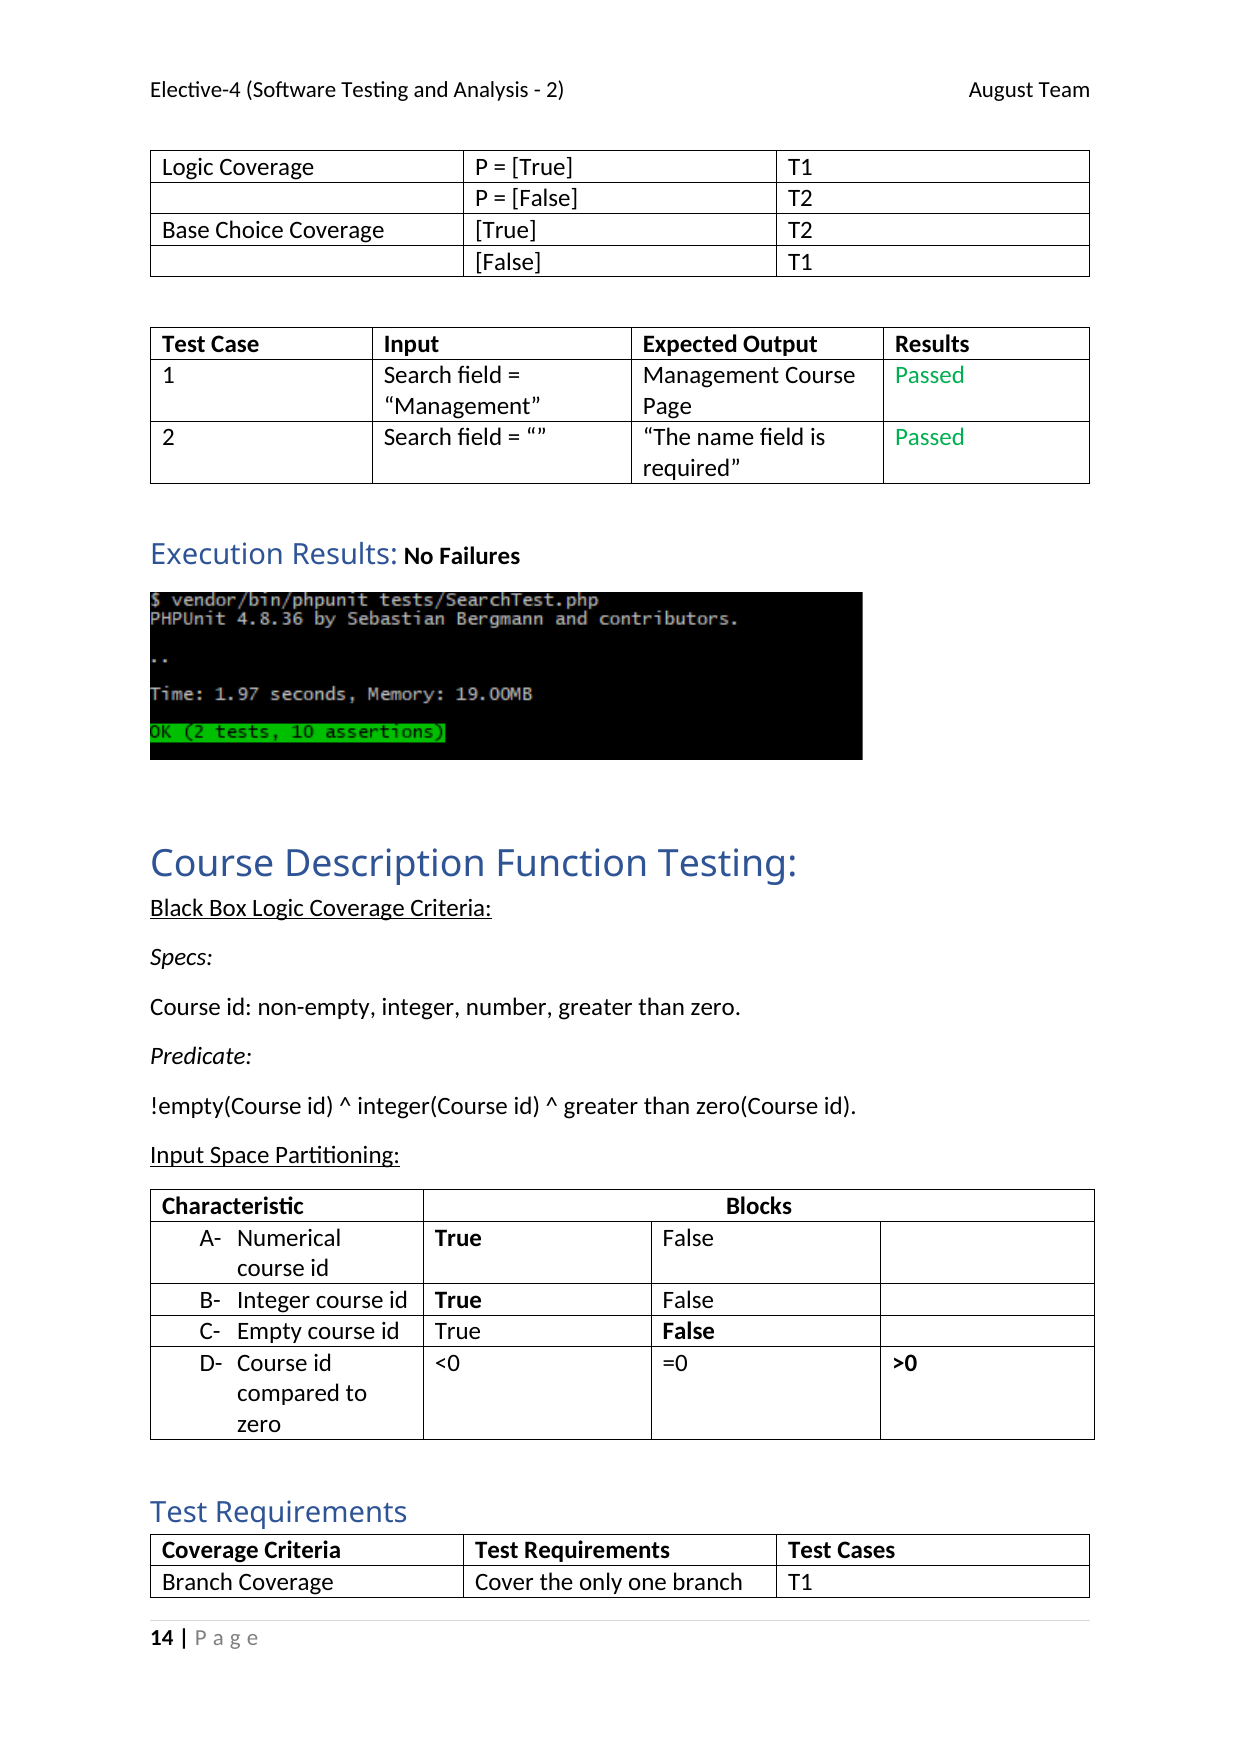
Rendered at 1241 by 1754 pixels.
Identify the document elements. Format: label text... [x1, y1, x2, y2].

table_header Blocks [424, 1190, 1094, 1221]
table_cell Passed [884, 360, 1089, 421]
table_cell >0 [881, 1347, 1094, 1439]
table_cell Logic Coverage [151, 151, 463, 182]
table_cell T1 [777, 246, 1089, 276]
table_cell “The name field is required” [632, 422, 883, 483]
table_cell Base Choice Coverage [151, 214, 463, 245]
table_cell P = [False] [464, 183, 776, 213]
table_cell [881, 1222, 1094, 1283]
subtitle Test Requirements [150, 1491, 1090, 1531]
table_cell P = [True] [464, 151, 776, 182]
table_cell [151, 183, 463, 213]
table_header Results [884, 328, 1089, 358]
table_cell Management Course Page [632, 360, 883, 421]
text Execution Results: No Failures [150, 533, 1090, 573]
table_cell [True] [464, 214, 776, 245]
table_cell Search field = “Management” [373, 360, 631, 421]
picture [150, 592, 863, 760]
table_cell T2 [777, 183, 1089, 213]
table_cell Numerical course id [151, 1222, 423, 1283]
text Predicate: [150, 1041, 1090, 1071]
table_cell Course id compared to zero [151, 1347, 423, 1439]
table_cell False [652, 1316, 880, 1346]
text Input Space Partitioning: [150, 1140, 1090, 1170]
table_cell Cover the only one branch [464, 1566, 776, 1597]
table_cell 1 [151, 360, 372, 421]
table_cell Search field = “” [373, 422, 631, 483]
table_cell True [424, 1222, 651, 1283]
table_cell True [424, 1316, 651, 1346]
table_header Characteristic [151, 1190, 423, 1221]
table_cell True [424, 1284, 651, 1314]
table_cell 2 [151, 422, 372, 483]
table_cell [False] [464, 246, 776, 276]
table_cell T1 [777, 151, 1089, 182]
table_header Test Case [151, 328, 372, 358]
subtitle Course Description Function Testing: [150, 837, 1090, 888]
table_header Expected Output [632, 328, 883, 358]
table_cell Integer course id [151, 1284, 423, 1314]
table_cell [151, 246, 463, 276]
text Specs: [150, 941, 1090, 972]
table_cell Passed [884, 422, 1089, 483]
table_header Coverage Criteria [151, 1535, 463, 1565]
table_cell [881, 1316, 1094, 1346]
table_cell False [652, 1284, 880, 1314]
table_header Test Requirements [464, 1535, 776, 1565]
table_header Test Cases [777, 1535, 1089, 1565]
text !empty(Course id) ^ integer(Course id) ^ greater than zero(Course id). [150, 1090, 1090, 1121]
text Black Box Logic Coverage Criteria: [150, 892, 1090, 922]
table_cell T2 [777, 214, 1089, 245]
table_cell T1 [777, 1566, 1089, 1597]
text Course id: non-empty, integer, number, greater than zero. [150, 991, 1090, 1021]
table_header Input [373, 328, 631, 358]
table_cell Empty course id [151, 1316, 423, 1346]
table_cell [881, 1284, 1094, 1314]
table_cell =0 [652, 1347, 880, 1439]
table_cell <0 [424, 1347, 651, 1439]
table_cell Branch Coverage [151, 1566, 463, 1597]
table_cell False [652, 1222, 880, 1283]
